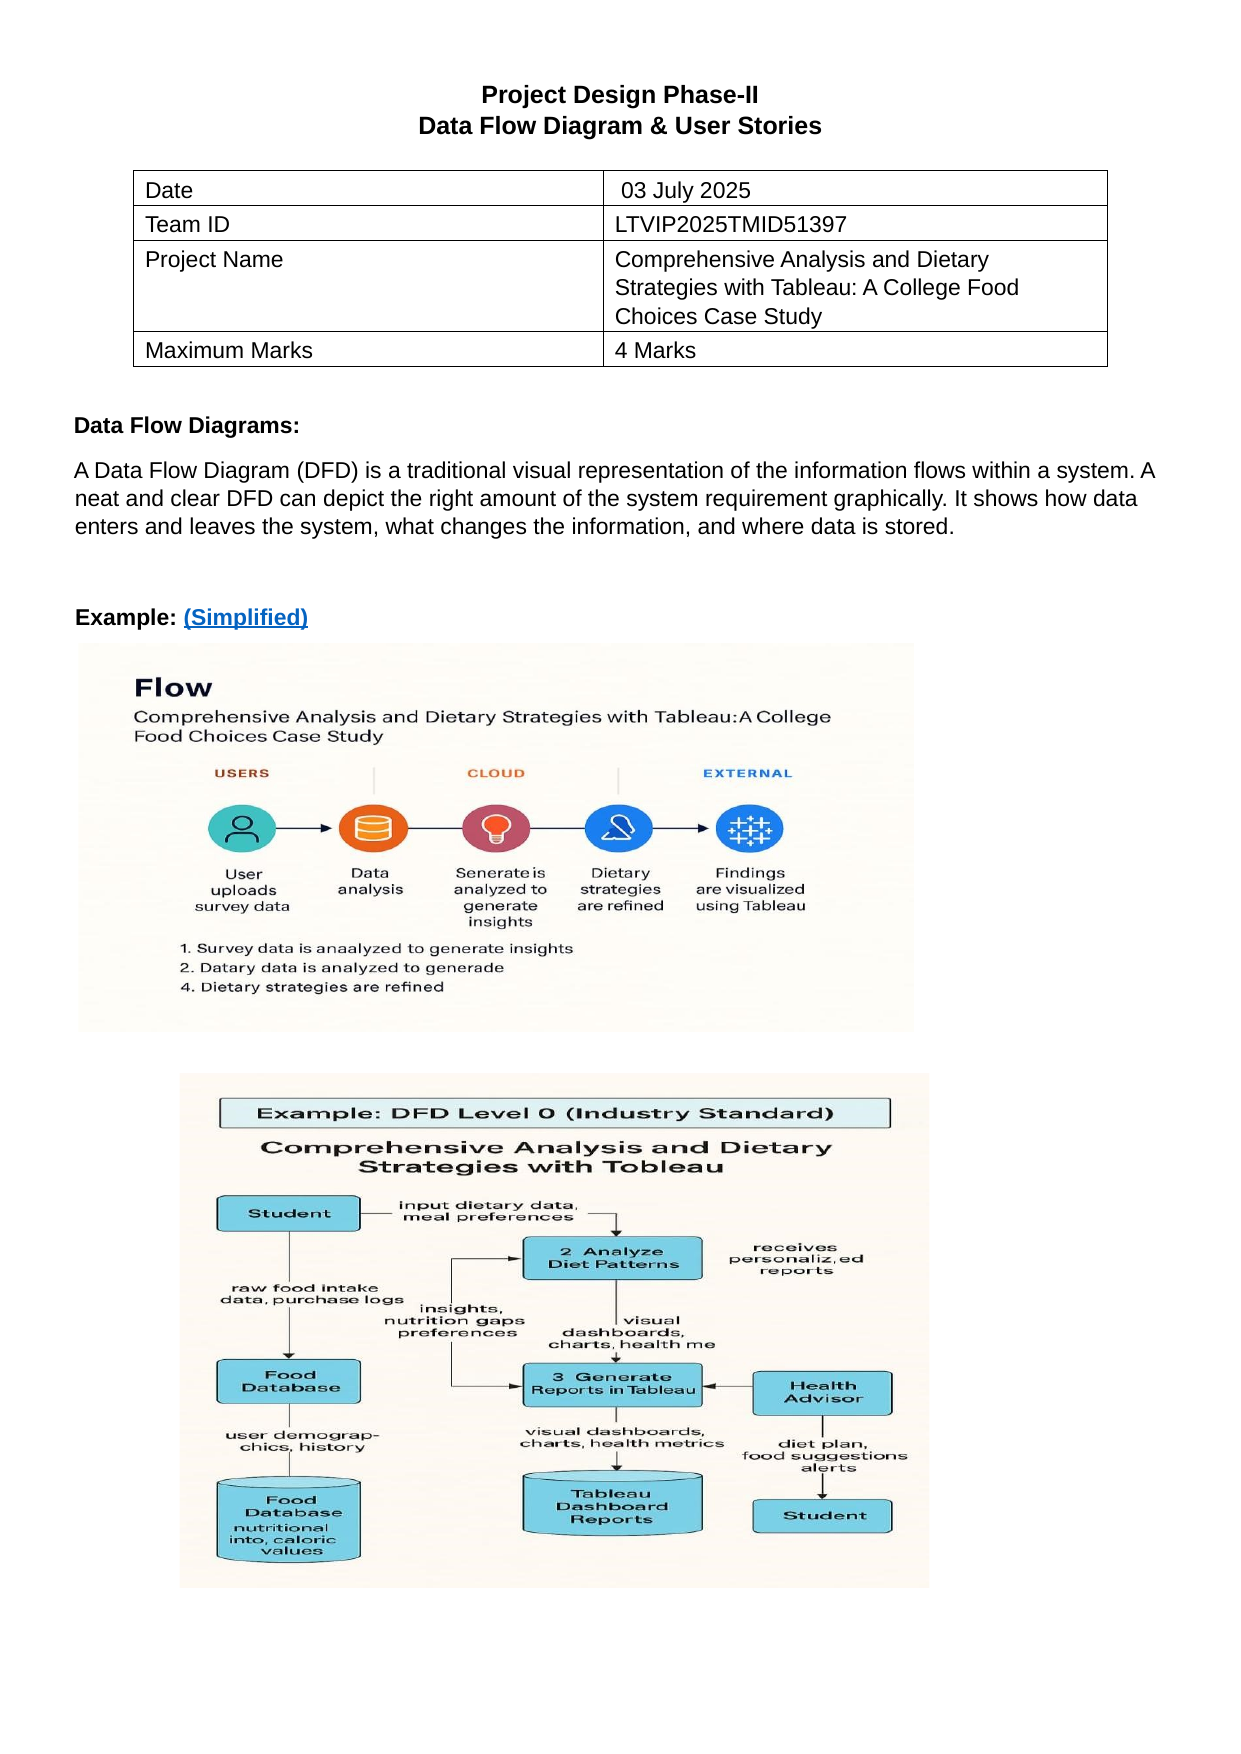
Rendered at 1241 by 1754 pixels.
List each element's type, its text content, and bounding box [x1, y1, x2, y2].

picture [78, 643, 914, 1032]
table_cell Maximum Marks [134, 332, 603, 366]
table_header Date [134, 171, 603, 205]
table_cell Project Name [134, 241, 603, 331]
text A Data Flow Diagram (DFD) is a traditional visual representation of the information flows within a system. A neat and clear DFD can depict the right amount of the system requirement graphically. It shows how data enters and leaves the system, what changes the information, and where data is stored. [73, 457, 1160, 540]
table_cell Team ID [134, 206, 603, 240]
table_cell Comprehensive Analysis and Dietary Strategies with Tableau: A College Food Choices Case Study [604, 241, 1107, 331]
text Data Flow Diagrams: [73, 412, 1160, 438]
picture [179, 1073, 930, 1588]
table_cell 4 Marks [604, 332, 1107, 366]
text Project Design Phase-II [80, 80, 1160, 108]
table_header 03 July 2025 [604, 171, 1107, 205]
table_cell LTVIP2025TMID51397 [604, 206, 1107, 240]
text Example: (Simplified) [75, 603, 1160, 630]
text Data Flow Diagram & User Stories [80, 111, 1160, 139]
